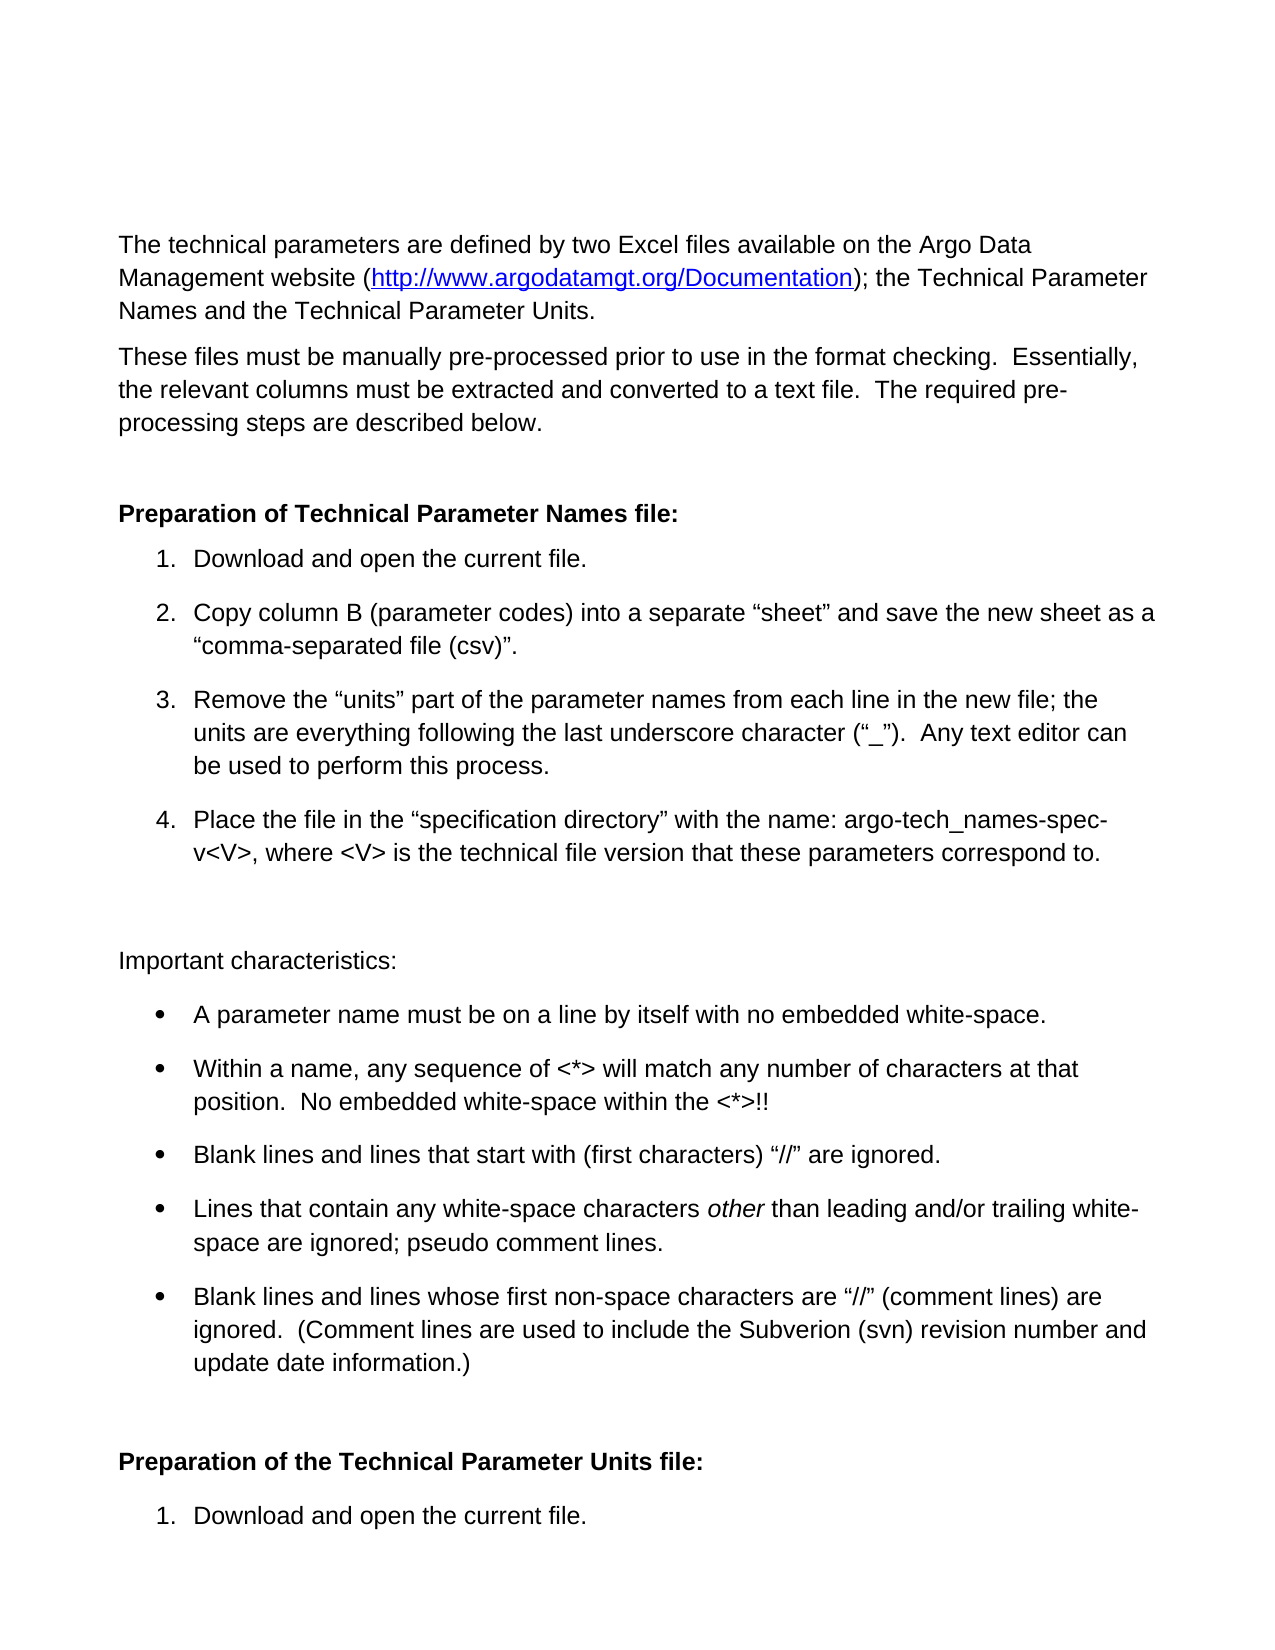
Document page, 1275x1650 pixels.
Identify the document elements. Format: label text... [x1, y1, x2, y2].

list Place the file in the “specification directory” with the name: argo-tech_names-spec-v<V>, where <V> is the technical file version that these parameters correspond to. [156, 805, 1157, 867]
text These files must be manually pre-processed prior to use in the format checking. Essentially, the relevant columns must be extracted and converted to a text file. The required pre-processing steps are described below. [118, 342, 1157, 437]
list Blank lines and lines that start with (first characters) “//” are ignored. [156, 1141, 1157, 1169]
list Blank lines and lines whose first non-space characters are “//” (comment lines) are ignored. (Comment lines are used to include the Subverion (svn) revision number and update date information.) [156, 1281, 1157, 1376]
list Download and open the current file. [156, 544, 1157, 573]
list A parameter name must be on a line by itself with no embedded white-space. [156, 999, 1157, 1028]
text Important characteristics: [118, 946, 1157, 974]
list Copy column B (parameter codes) into a separate “sheet” and save the new sheet as a “comma-separated file (csv)”. [156, 598, 1157, 660]
text The technical parameters are defined by two Excel files available on the Argo Data Management website (http://www.argodatamgt.org/Documentation); the Technical Parameter Names and the Technical Parameter Units. [118, 230, 1157, 325]
list Lines that contain any white-space characters other than leading and/or trailing white-space are ignored; pseudo comment lines. [156, 1194, 1157, 1256]
text Preparation of Technical Parameter Names file: [118, 499, 1157, 528]
text Preparation of the Technical Parameter Units file: [118, 1447, 1157, 1476]
list Download and open the current file. [156, 1501, 1157, 1529]
list Remove the “units” part of the parameter names from each line in the new file; the units are everything following the last underscore character (“_”). Any text editor can be used to perform this process. [156, 685, 1157, 780]
list Within a name, any sequence of <*> will match any number of characters at that position. No embedded white-space within the <*>!! [156, 1053, 1157, 1115]
